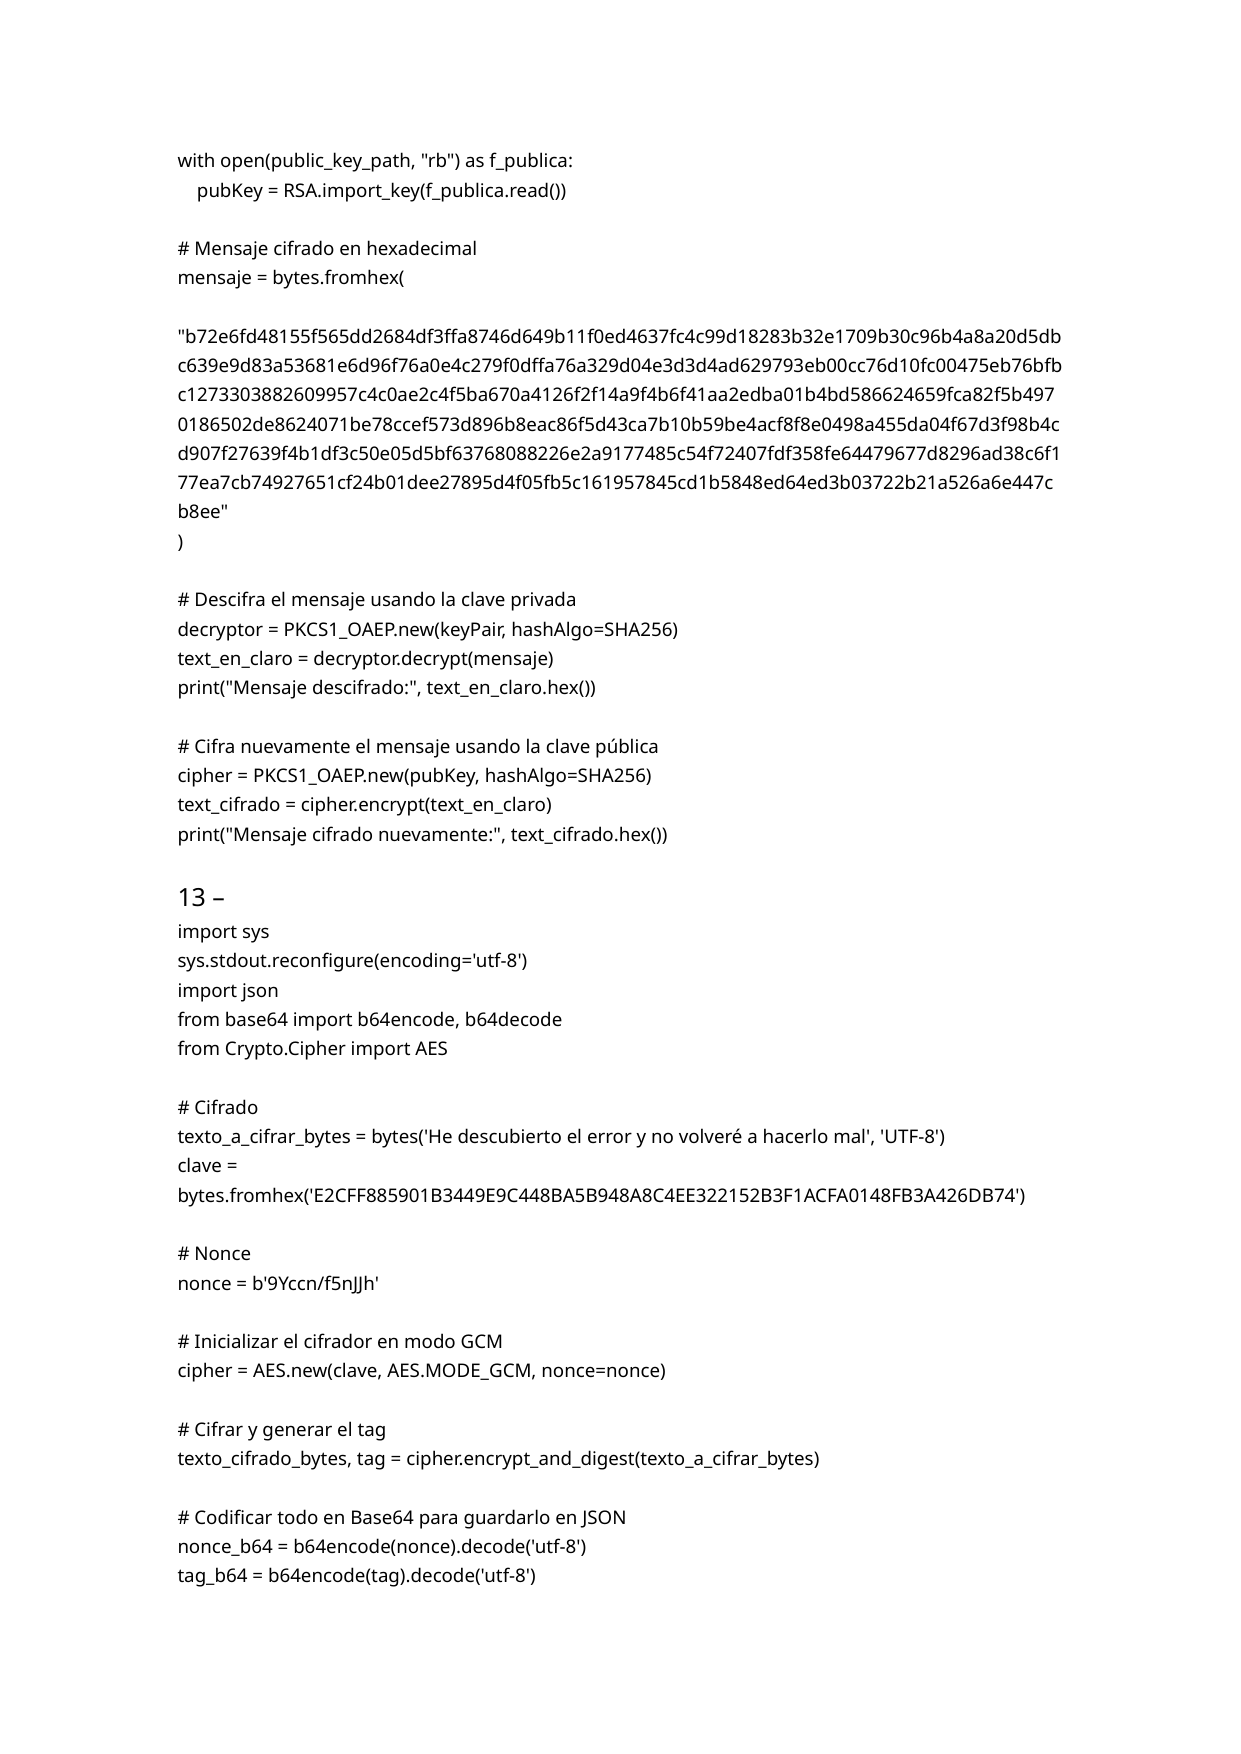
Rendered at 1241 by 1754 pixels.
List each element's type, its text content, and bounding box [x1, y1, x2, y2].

text clave = bytes.fromhex('E2CFF885901B3449E9C448BA5B948A8C4EE322152B3F1ACFA0148FB3A426DB74') [177, 1153, 1063, 1207]
text # Cifra nuevamente el mensaje usando la clave pública [177, 733, 1063, 758]
text text_en_claro = decryptor.decrypt(mensaje) [177, 645, 1063, 671]
text mensaje = bytes.fromhex( [177, 265, 1063, 290]
text # Cifrar y generar el tag [177, 1416, 1063, 1442]
text with open(public_key_path, "rb") as f_publica: [177, 148, 1063, 173]
text # Mensaje cifrado en hexadecimal [177, 235, 1063, 261]
text texto_a_cifrar_bytes = bytes('He descubierto el error y no volveré a hacerlo mal', 'UTF-8') [177, 1123, 1063, 1149]
text sys.stdout.reconfigure(encoding='utf-8') [177, 948, 1063, 973]
text # Nonce [177, 1241, 1063, 1266]
text # Cifrado [177, 1094, 1063, 1120]
text from base64 import b64encode, b64decode [177, 1006, 1063, 1032]
text cipher = PKCS1_OAEP.new(pubKey, hashAlgo=SHA256) [177, 762, 1063, 788]
text import json [177, 977, 1063, 1003]
text pubKey = RSA.import_key(f_publica.read()) [177, 177, 1063, 202]
text nonce_b64 = b64encode(nonce).decode('utf-8') [177, 1533, 1063, 1559]
text print("Mensaje cifrado nuevamente:", text_cifrado.hex()) [177, 821, 1063, 846]
text ) [177, 528, 1063, 554]
text nonce = b'9Yccn/f5nJJh' [177, 1270, 1063, 1295]
text # Inicializar el cifrador en modo GCM [177, 1328, 1063, 1354]
text # Codificar todo en Base64 para guardarlo en JSON [177, 1504, 1063, 1529]
text cipher = AES.new(clave, AES.MODE_GCM, nonce=nonce) [177, 1358, 1063, 1383]
text decryptor = PKCS1_OAEP.new(keyPair, hashAlgo=SHA256) [177, 616, 1063, 641]
text # Descifra el mensaje usando la clave privada [177, 587, 1063, 612]
text "b72e6fd48155f565dd2684df3ffa8746d649b11f0ed4637fc4c99d18283b32e1709b30c96b4a8a20d5dbc639e9d83a53681e6d96f76a0e4c279f0dffa76a329d04e3d3d4ad629793eb00cc76d10fc00475eb76bfbc1273303882609957c4c0ae2c4f5ba670a4126f2f14a9f4b6f41aa2edba01b4bd586624659fca82f5b4970186502de8624071be78ccef573d896b8eac86f5d43ca7b10b59be4acf8f8e0498a455da04f67d3f98b4cd907f27639f4b1df3c50e05d5bf63768088226e2a9177485c54f72407fdf358fe64479677d8296ad38c6f177ea7cb74927651cf24b01dee27895d4f05fb5c161957845cd1b5848ed64ed3b03722b21a526a6e447cb8ee" [177, 294, 1063, 524]
text tag_b64 = b64encode(tag).decode('utf-8') [177, 1562, 1063, 1588]
text 13 – [177, 879, 1063, 913]
text from Crypto.Cipher import AES [177, 1036, 1063, 1061]
text text_cifrado = cipher.encrypt(text_en_claro) [177, 792, 1063, 817]
text print("Mensaje descifrado:", text_en_claro.hex()) [177, 674, 1063, 700]
text import sys [177, 918, 1063, 944]
text texto_cifrado_bytes, tag = cipher.encrypt_and_digest(texto_a_cifrar_bytes) [177, 1445, 1063, 1471]
